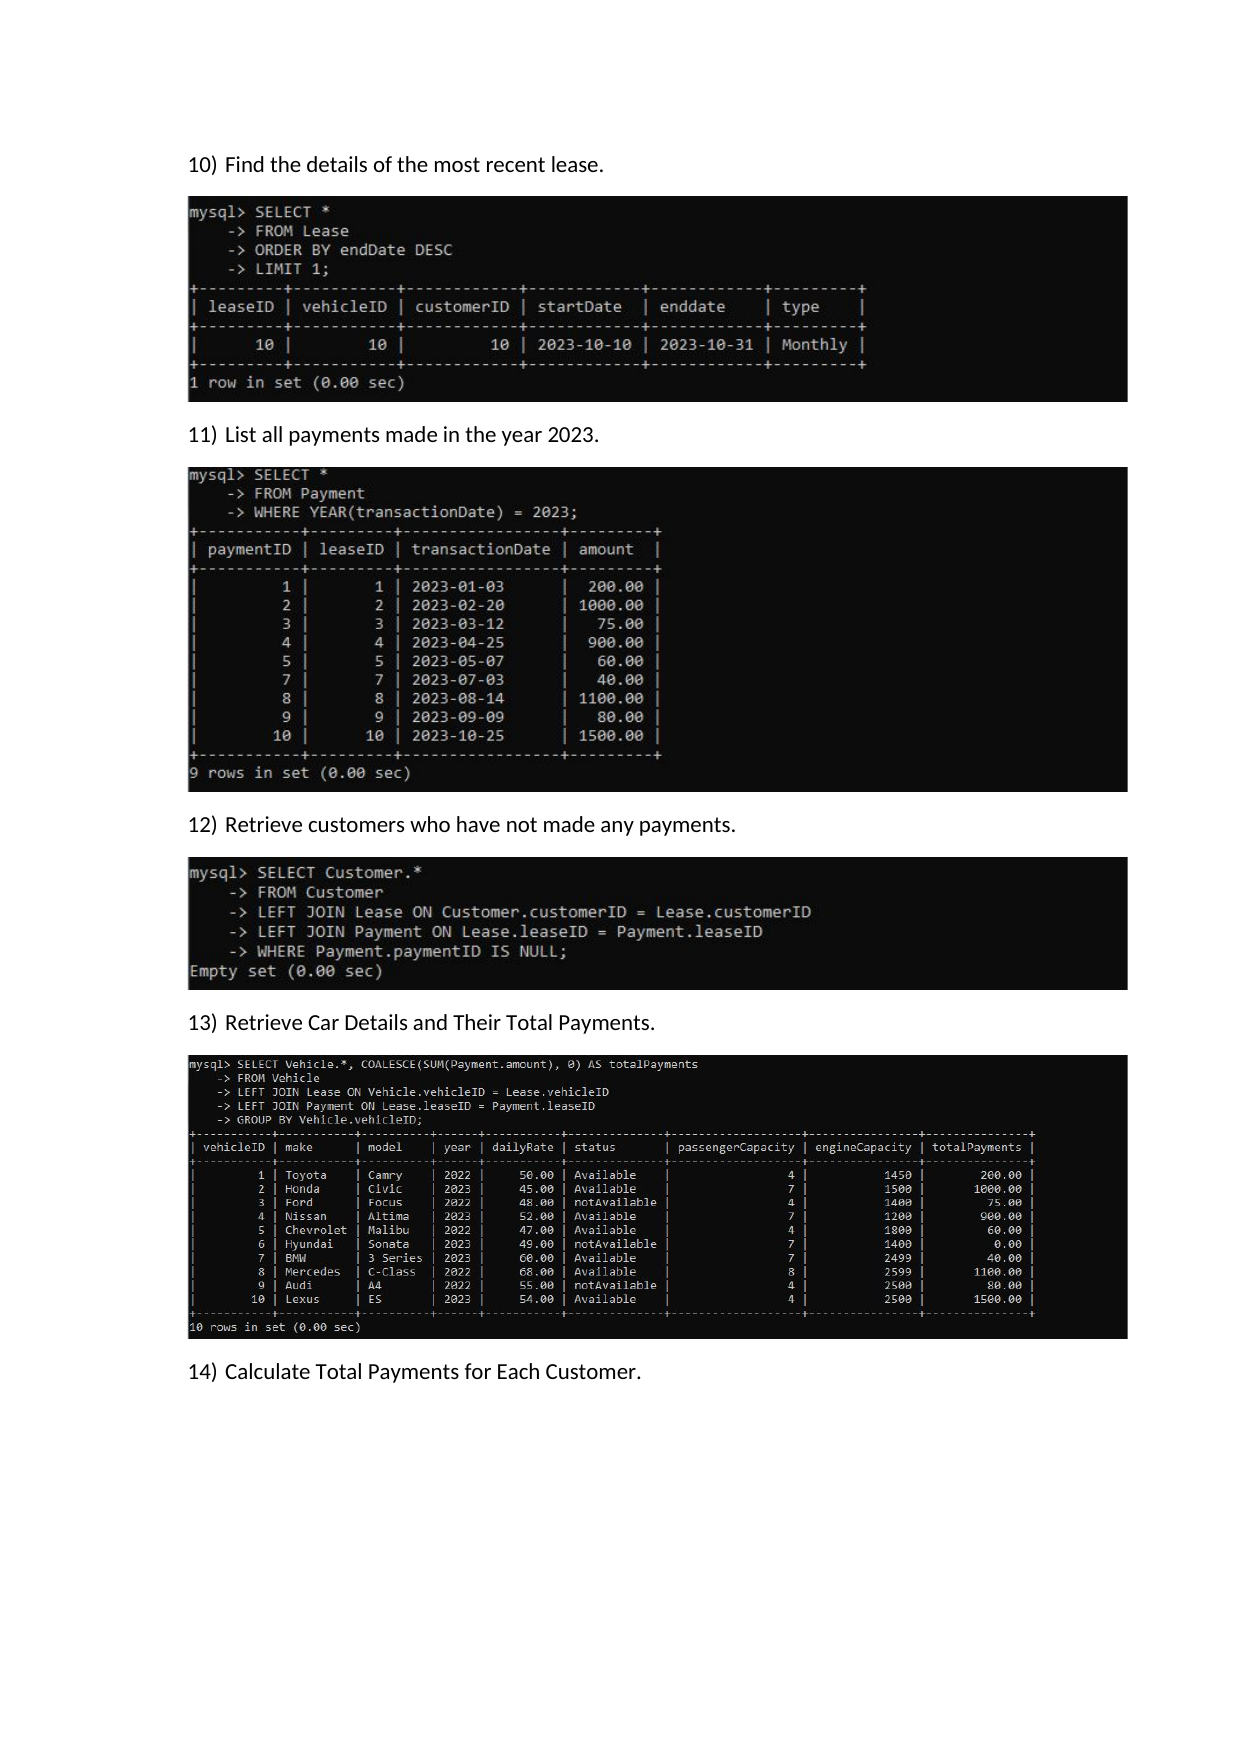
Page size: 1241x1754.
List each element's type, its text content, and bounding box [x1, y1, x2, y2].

list Retrieve Car Details and Their Total Payments. [187, 1008, 1090, 1036]
list Retrieve customers who have not made any payments. [187, 810, 1090, 838]
picture [187, 857, 1128, 990]
picture [187, 1055, 1128, 1339]
list Find the details of the most recent lease. [187, 150, 1090, 178]
list Calculate Total Payments for Each Customer. [187, 1357, 1090, 1385]
list List all payments made in the year 2023. [187, 420, 1090, 448]
picture [187, 196, 1128, 402]
picture [187, 467, 1128, 792]
